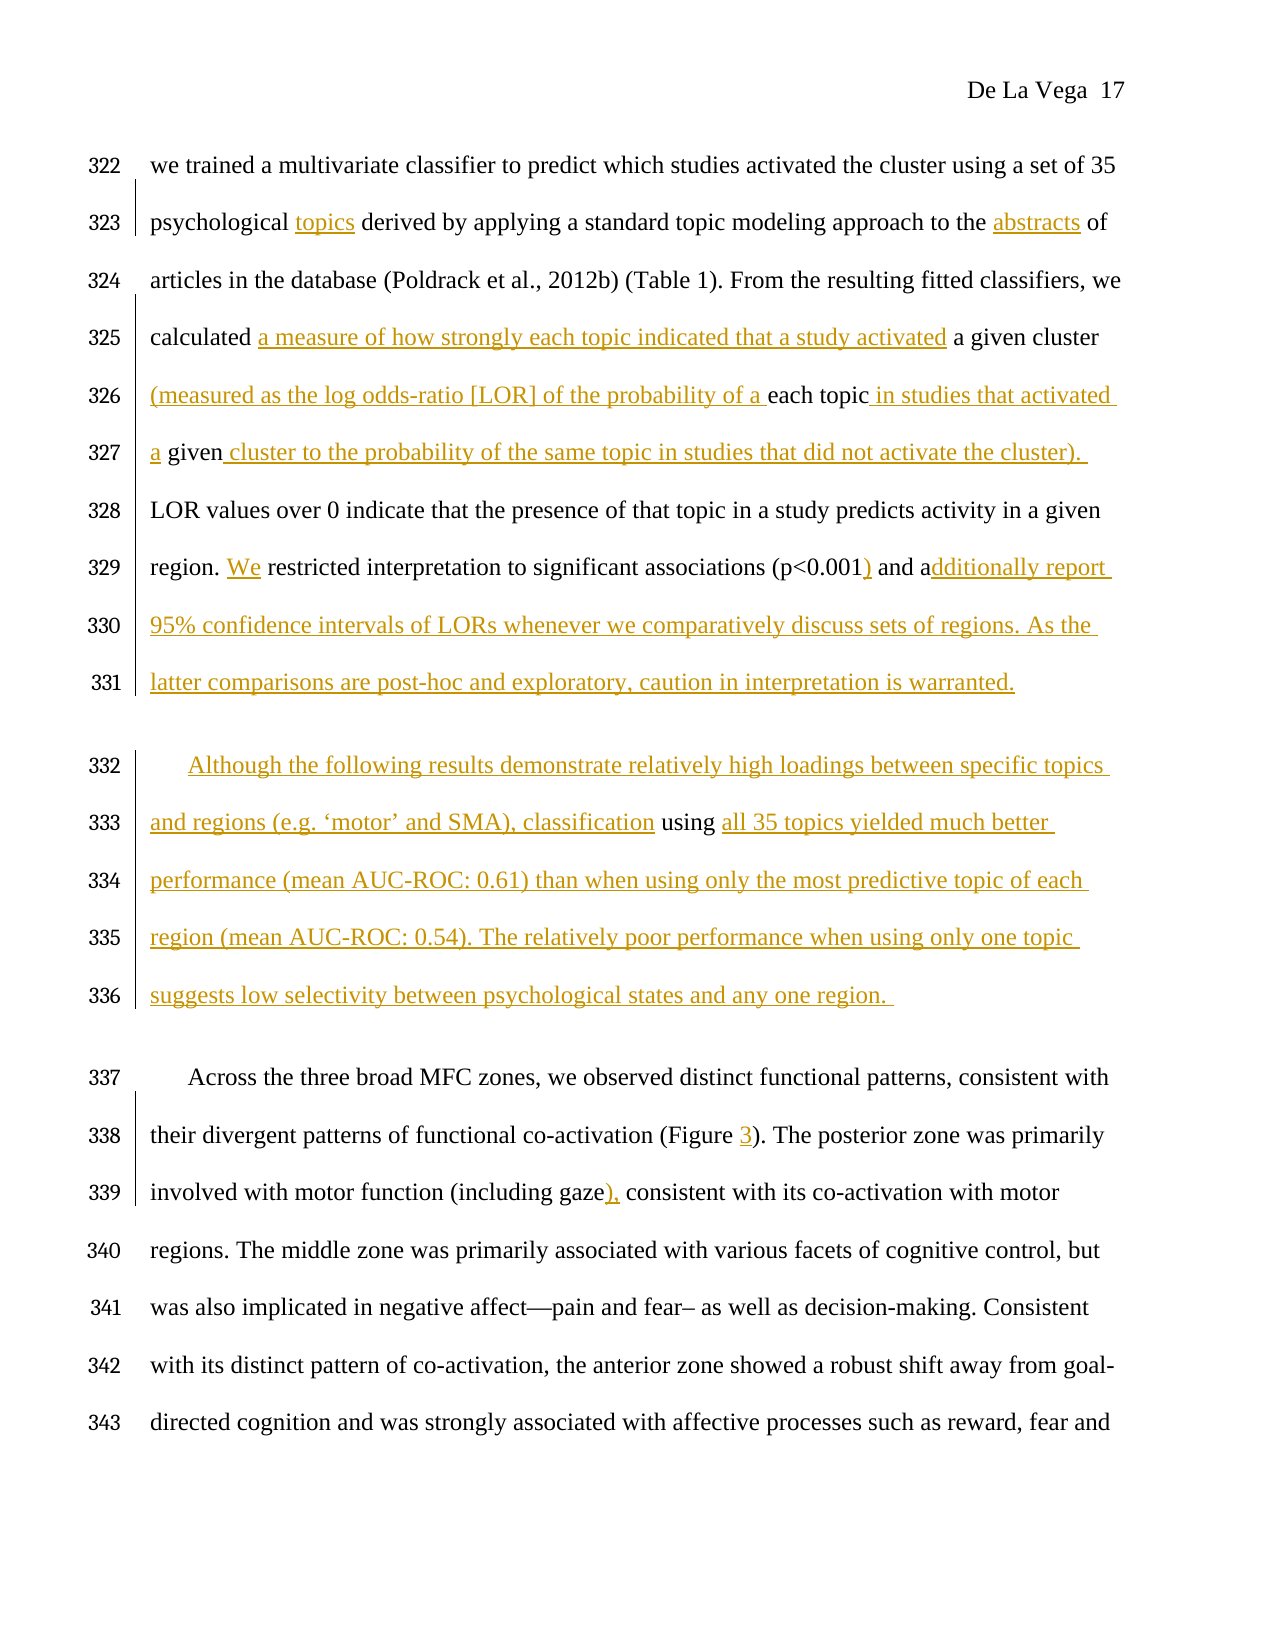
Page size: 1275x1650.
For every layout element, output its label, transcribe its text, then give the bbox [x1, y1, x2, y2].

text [150, 150, 1125, 696]
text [150, 1062, 1125, 1436]
text using [150, 750, 1125, 1009]
